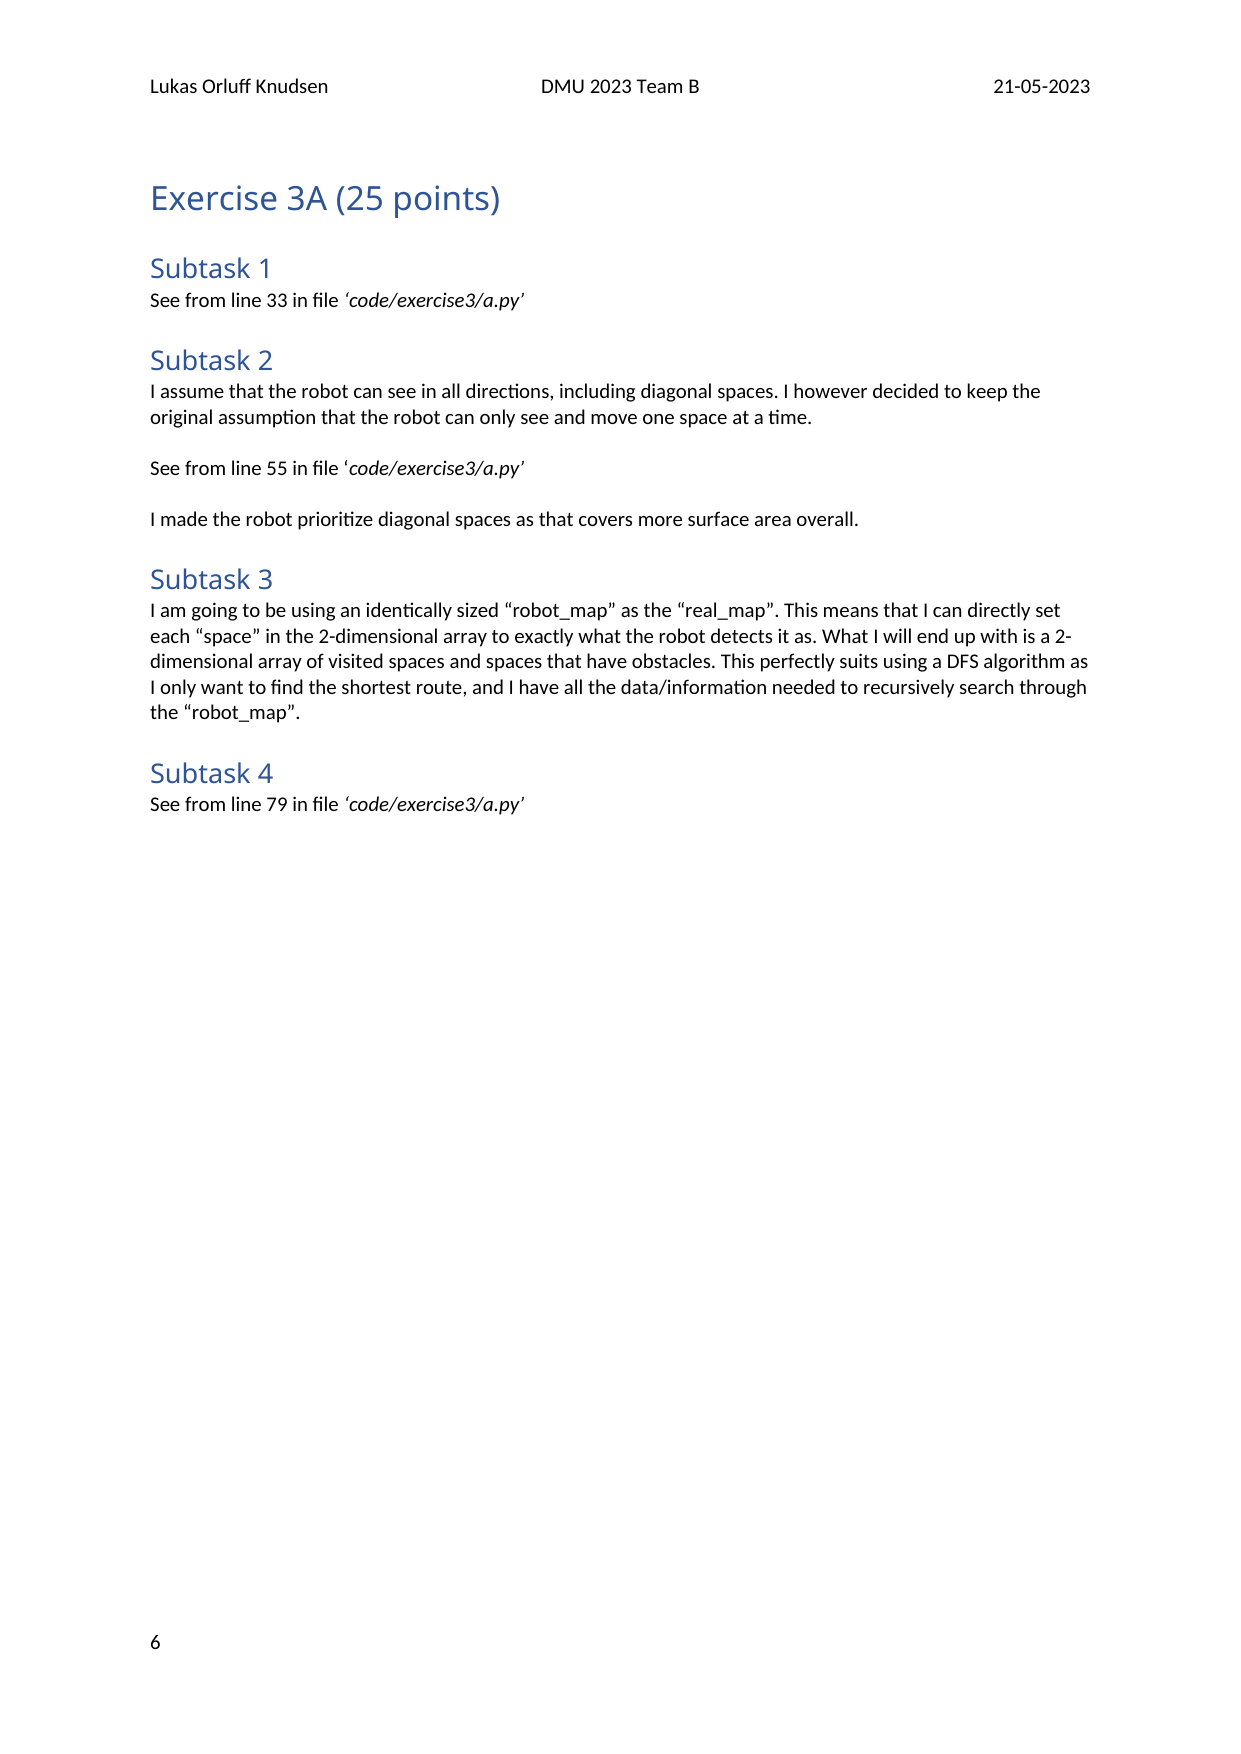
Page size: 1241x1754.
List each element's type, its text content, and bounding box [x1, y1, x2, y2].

text See from line 55 in file ‘code/exercise3/a.py’ [150, 455, 1090, 480]
subtitle Exercise 3A (25 points) [150, 175, 1090, 220]
subtitle Subtask 4 [150, 754, 1090, 791]
subtitle Subtask 2 [150, 342, 1090, 379]
text I made the robot prioritize diagonal spaces as that covers more surface area overall. [150, 506, 1090, 531]
subtitle Subtask 3 [150, 561, 1090, 598]
text I assume that the robot can see in all directions, including diagonal spaces. I however decided to keep the original assumption that the robot can only see and move one space at a time. [150, 379, 1090, 429]
subtitle Subtask 1 [150, 250, 1090, 287]
text See from line 79 in file ‘code/exercise3/a.py’ [150, 791, 1090, 817]
text See from line 33 in file ‘code/exercise3/a.py’ [150, 287, 1090, 312]
text I am going to be using an identically sized “robot_map” as the “real_map”. This means that I can directly set each “space” in the 2-dimensional array to exactly what the robot detects it as. What I will end up with is a 2-dimensional array of visited spaces and spaces that have obstacles. This perfectly suits using a DFS algorithm as I only want to find the shortest route, and I have all the data/information needed to recursively search through the “robot_map”. [150, 598, 1090, 725]
